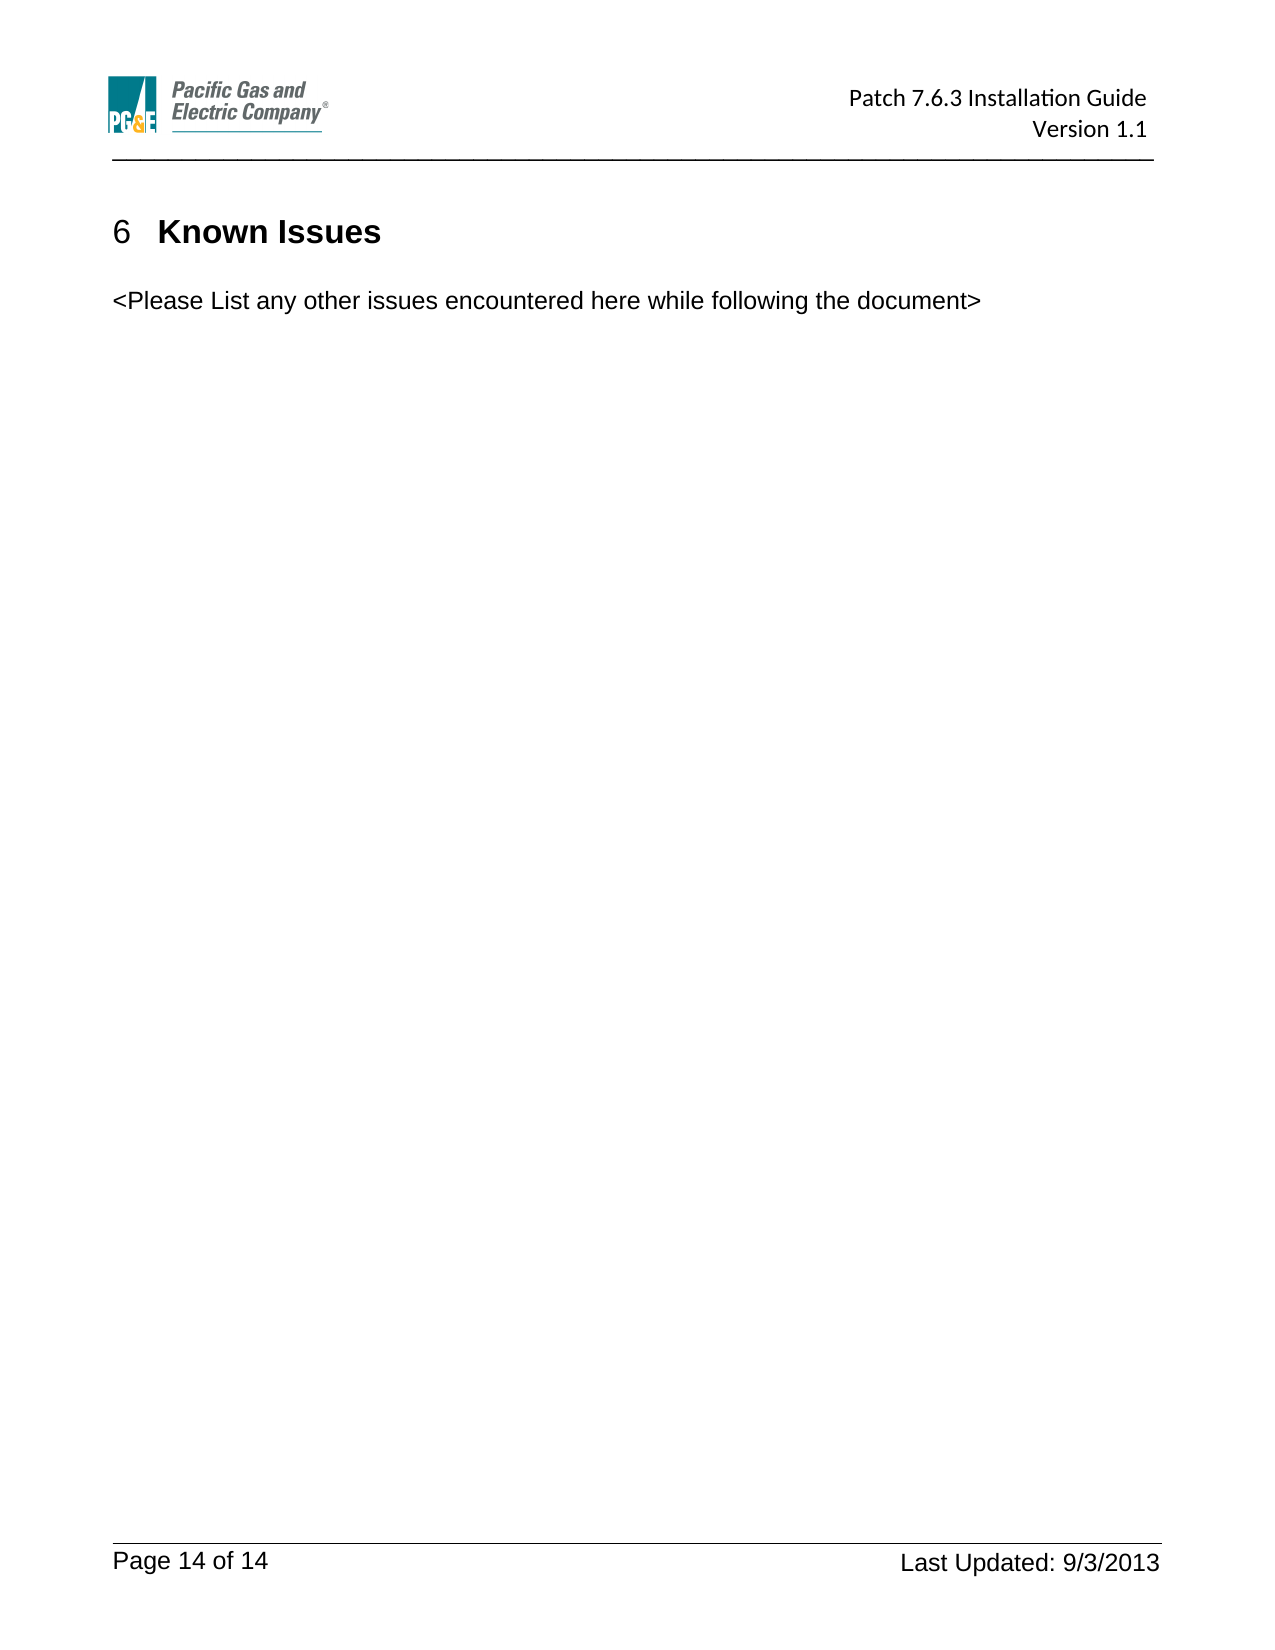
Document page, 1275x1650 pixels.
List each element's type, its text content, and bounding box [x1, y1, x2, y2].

subtitle Known Issues [112, 212, 1162, 251]
text <Please List any other issues encountered here while following the document> [112, 286, 1162, 315]
